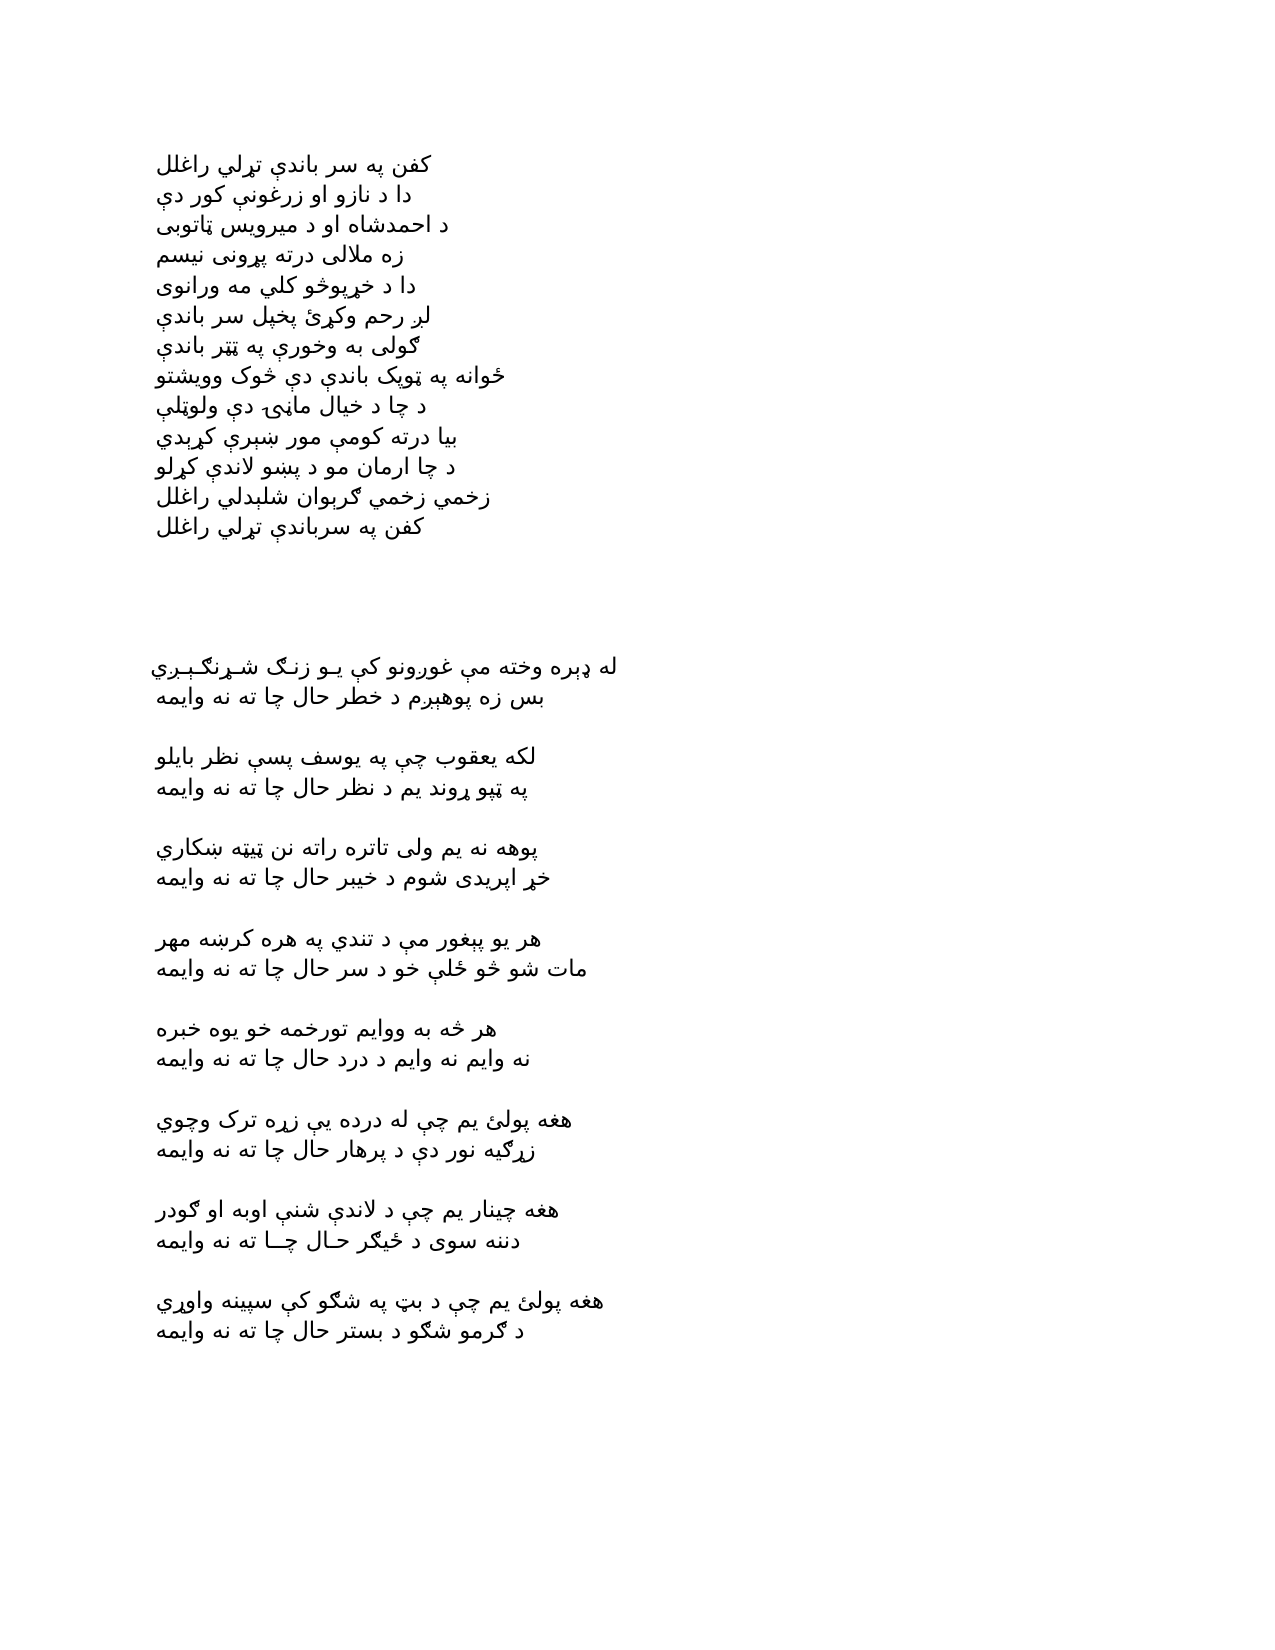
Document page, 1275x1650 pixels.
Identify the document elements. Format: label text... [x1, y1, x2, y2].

text له ډېره وخته مې غوږونو کې يـو زنـګ شـړنګـېـږي بس زه پوهېږم د خطر حال چا ته نه وایمه لکه یعقوب چې په یوسف پسې نظر بايلو په ټپو ړوند یم د نظر حال چا ته نه وایمه پوهه نه یم ولی تاتره راته نن ټيټه ښکاري خړ اپریدی شوم د خیبر حال چا ته نه وایمه هر یو پېغور مې د تندي په هره کرښه مهر مات شو څو ځلې خو د سر حال چا ته نه وایمه هر څه به ووایم تورخمه خو یوه خبره نه وایم نه وایم د درد حال چا ته نه وایمه هغه پولئ یم چې له درده يې زړه ترک وچوي زړګیه نور دې د پرهار حال چا ته نه وایمه هغه چینار یم چې د لاندې شنې اوبه او ګودر دننه سوی د ځيګر حـال چــا ته نه وایمه هغه پولئ یم چې د بټ په شګو کې سپينه واوړي د ګرمو شګو د بستر حال چا ته نه وایمه [150, 653, 1125, 1344]
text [150, 150, 1125, 541]
